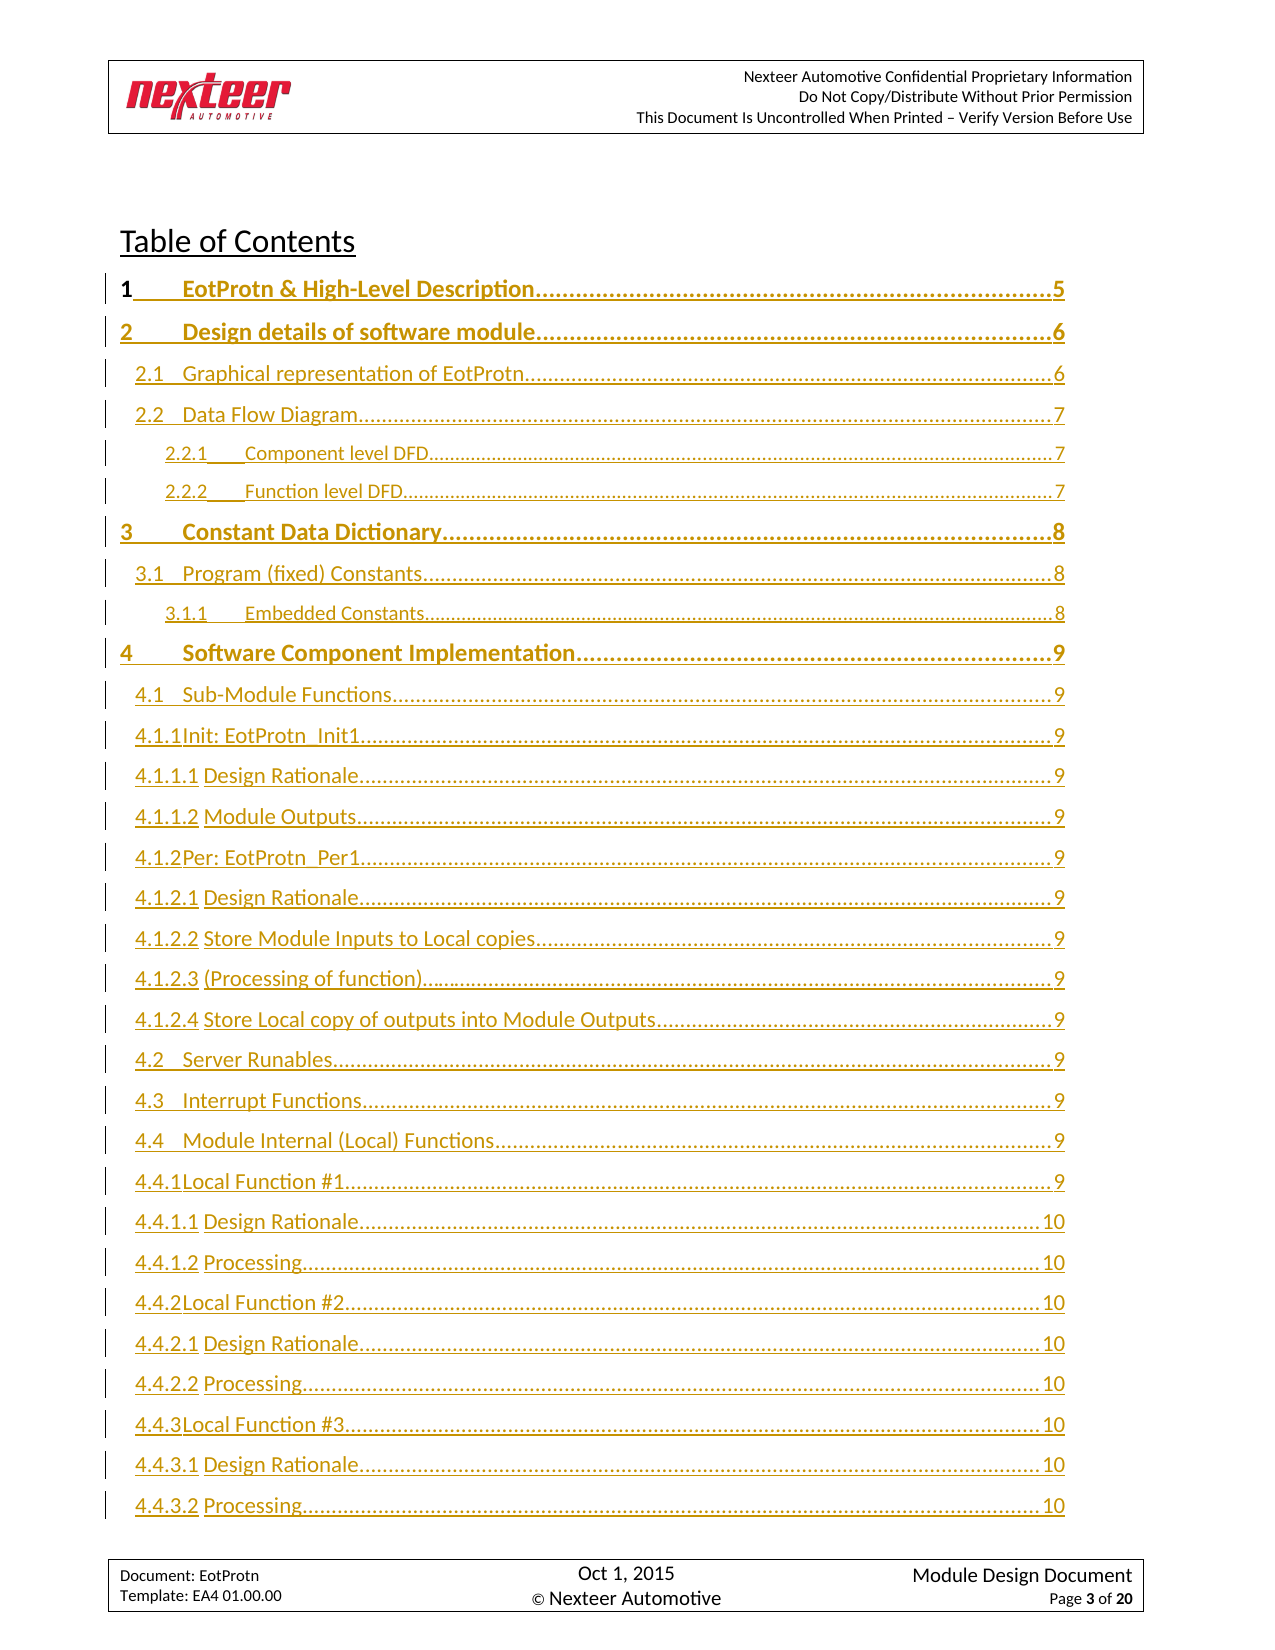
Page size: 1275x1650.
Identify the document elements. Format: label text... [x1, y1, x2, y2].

picture [120, 61, 295, 133]
text Table of Contents [120, 220, 1155, 261]
